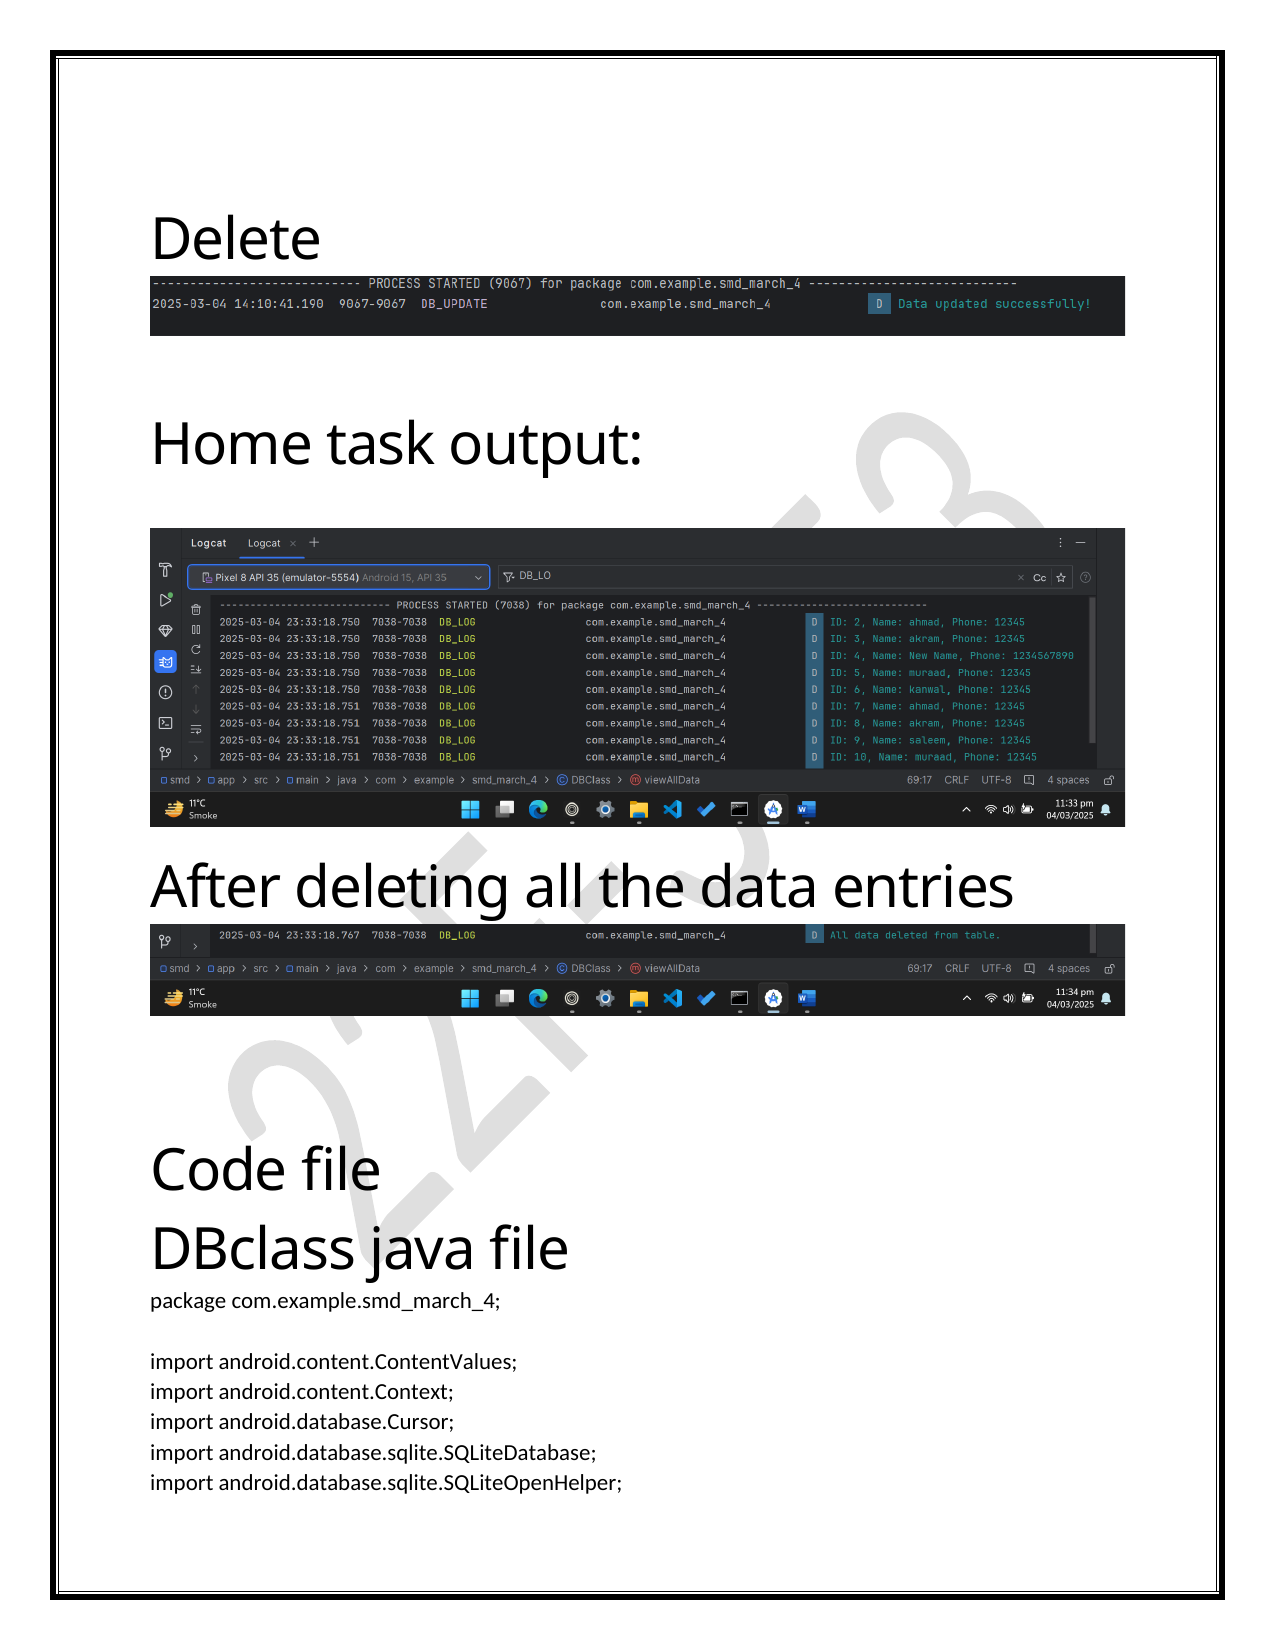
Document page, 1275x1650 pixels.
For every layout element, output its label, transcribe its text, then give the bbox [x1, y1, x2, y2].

title Code file [150, 1128, 1125, 1207]
picture [150, 924, 1125, 1016]
title Delete [150, 197, 1125, 276]
picture [150, 276, 1125, 336]
title Home task output: [150, 402, 1125, 481]
title DBclass java file [150, 1207, 1125, 1287]
title After deleting all the data entries [150, 845, 1125, 924]
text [150, 1287, 1125, 1496]
picture [150, 528, 1125, 827]
